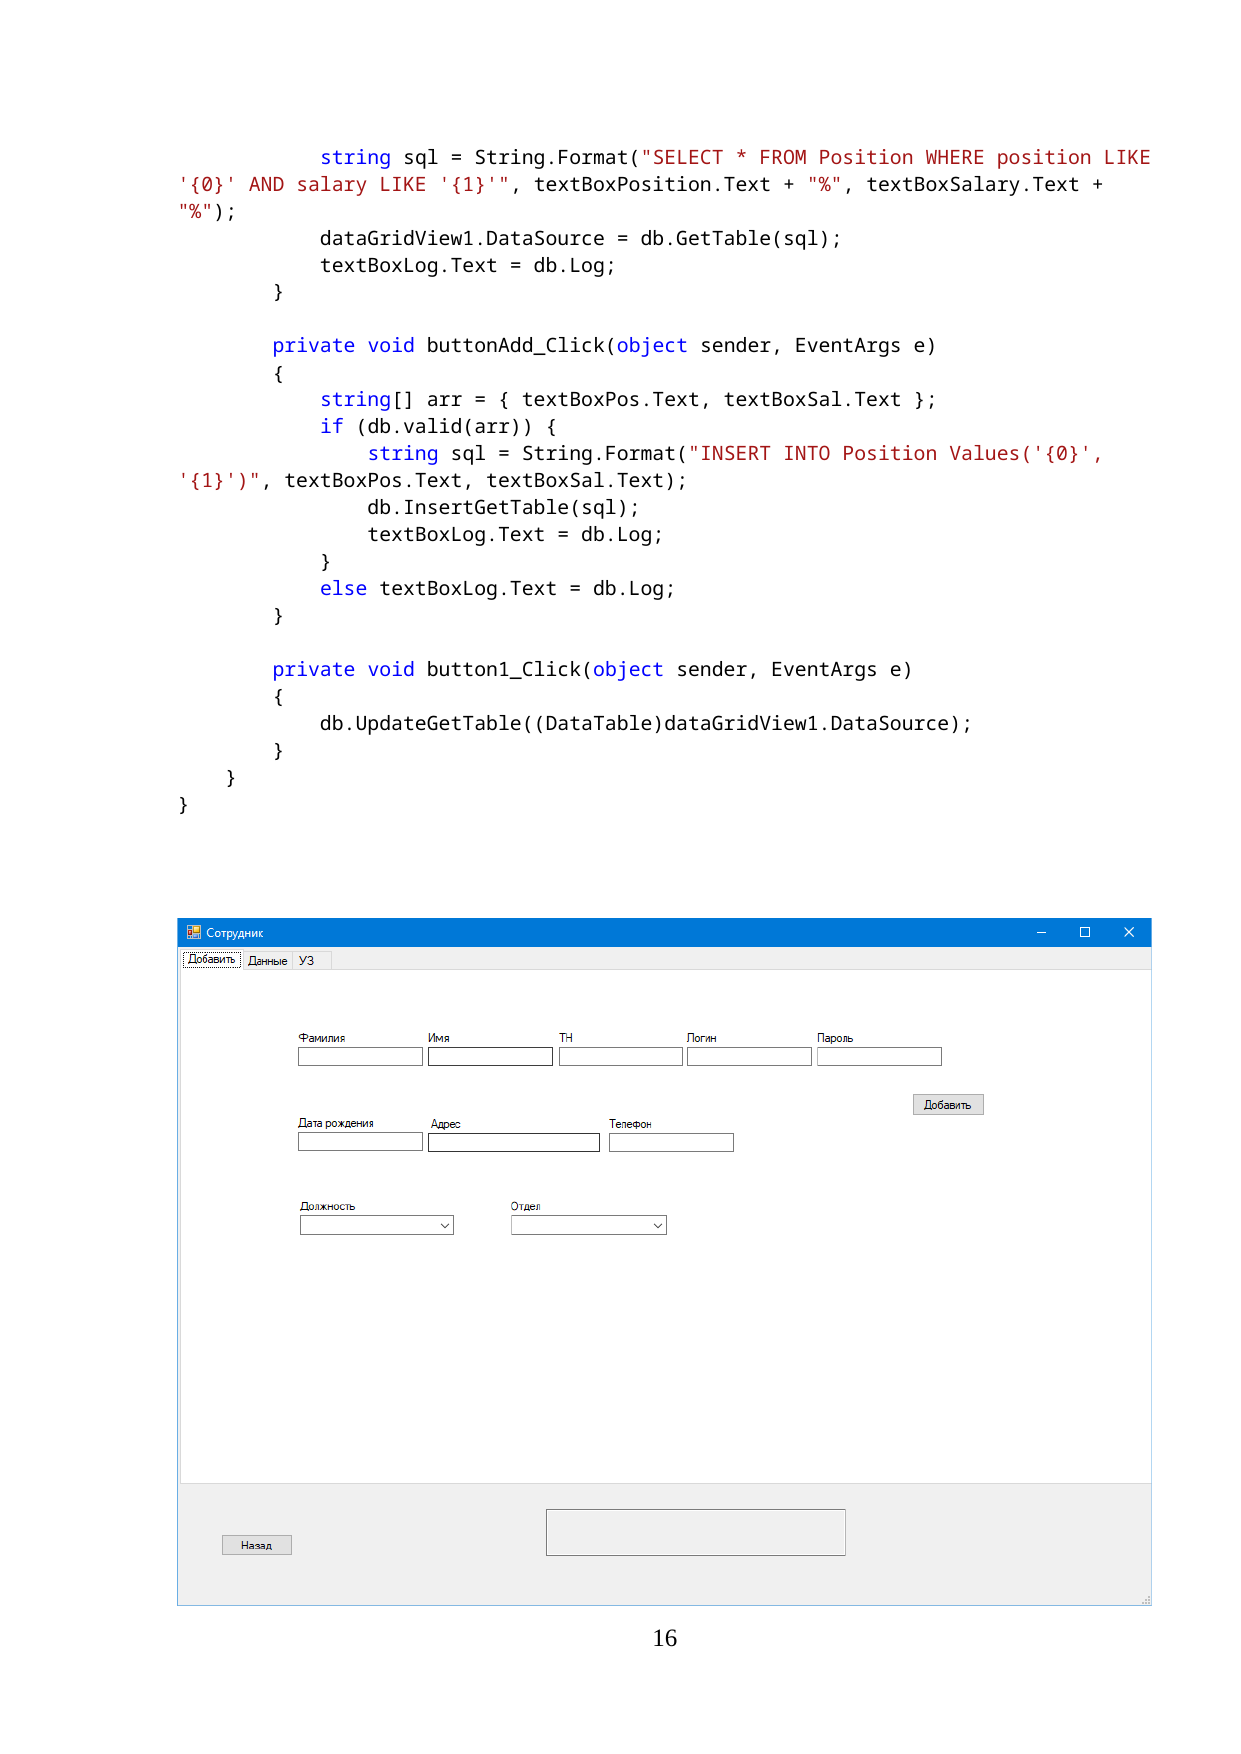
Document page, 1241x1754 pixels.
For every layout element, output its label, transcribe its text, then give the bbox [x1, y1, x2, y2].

text } [177, 736, 1152, 763]
text string sql = String.Format("INSERT INTO Position Values('{0}', '{1}')", textBoxPos.Text, textBoxSal.Text); [177, 440, 1152, 494]
text textBoxLog.Text = db.Log; [177, 521, 1152, 548]
text { [177, 682, 1152, 709]
text string[] arr = { textBoxPos.Text, textBoxSal.Text }; [177, 386, 1152, 413]
text } [177, 790, 1152, 817]
text } [177, 763, 1152, 790]
text else textBoxLog.Text = db.Log; [177, 574, 1152, 602]
text } [177, 548, 1152, 574]
text dataGridView1.DataSource = db.GetTable(sql); [177, 224, 1152, 251]
text if (db.valid(arr)) { [177, 413, 1152, 440]
text string sql = String.Format("SELECT * FROM Position WHERE position LIKE '{0}' AND salary LIKE '{1}'", textBoxPosition.Text + "%", textBoxSalary.Text + "%"); [177, 143, 1152, 224]
picture [177, 918, 1152, 1606]
text db.InsertGetTable(sql); [177, 494, 1152, 521]
text private void buttonAdd_Click(object sender, EventArgs e) [177, 332, 1152, 359]
text { [177, 359, 1152, 386]
text textBoxLog.Text = db.Log; [177, 251, 1152, 278]
text } [177, 278, 1152, 305]
text private void button1_Click(object sender, EventArgs e) [177, 656, 1152, 682]
text db.UpdateGetTable((DataTable)dataGridView1.DataSource); [177, 709, 1152, 736]
text } [177, 602, 1152, 628]
